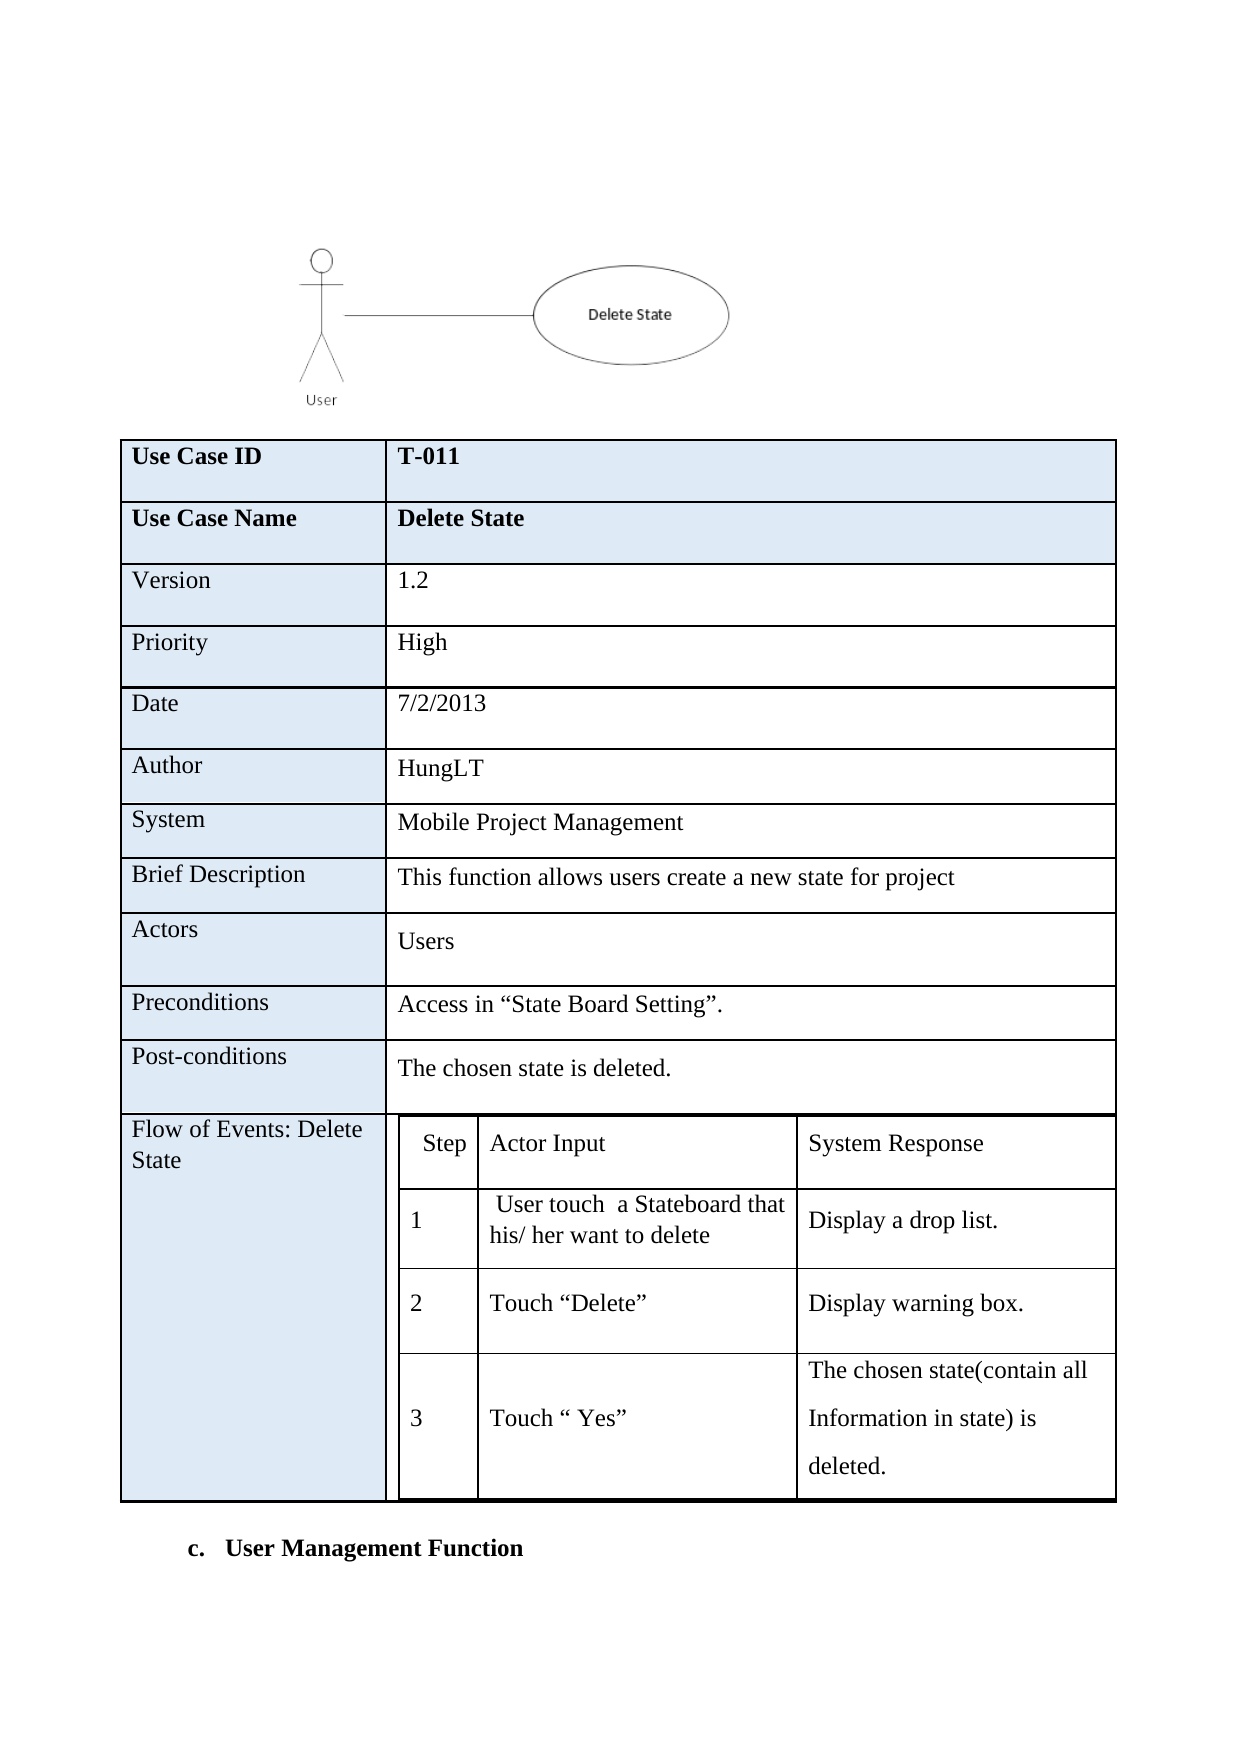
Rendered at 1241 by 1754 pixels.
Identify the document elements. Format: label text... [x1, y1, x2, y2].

table_cell [798, 1354, 1115, 1498]
table_cell Post-conditions [122, 1041, 385, 1112]
table_cell This function allows users create a new state for project [387, 859, 1115, 912]
table_cell Version [122, 565, 385, 625]
table_cell [479, 1269, 796, 1353]
table_cell System [122, 805, 385, 857]
table_cell Actors [122, 914, 385, 985]
table_cell Preconditions [122, 987, 385, 1039]
table_header T-011 [387, 441, 1115, 501]
table_cell Priority [122, 627, 385, 686]
table_cell [400, 1190, 477, 1268]
table_cell Users [387, 914, 1115, 985]
table_cell HungLT [387, 750, 1115, 802]
table_cell [479, 1190, 796, 1268]
table_cell Brief Description [122, 859, 385, 912]
table_cell [400, 1269, 477, 1353]
table_cell [798, 1269, 1115, 1353]
table_cell Use Case Name [122, 503, 385, 563]
table_cell 7/2/2013 [387, 689, 1115, 748]
table_cell Date [122, 689, 385, 748]
table_cell [400, 1117, 477, 1188]
table_cell Mobile Project Management [387, 805, 1115, 857]
table_cell [798, 1117, 1115, 1188]
table_header Use Case ID [122, 441, 385, 501]
table_cell Delete State [387, 503, 1115, 563]
table_cell The chosen state is deleted. [387, 1041, 1115, 1112]
table_cell [387, 1115, 398, 1500]
list User Management Function [187, 1533, 1090, 1562]
table_cell Access in “State Board Setting”. [387, 987, 1115, 1039]
table_cell 1.2 [387, 565, 1115, 625]
table_cell [798, 1190, 1115, 1268]
table_cell [479, 1354, 796, 1498]
table_cell [479, 1117, 796, 1188]
table_cell Flow of Events: Delete State [122, 1115, 385, 1500]
table_cell Author [122, 750, 385, 802]
table_cell [400, 1354, 477, 1498]
table_cell High [387, 627, 1115, 686]
